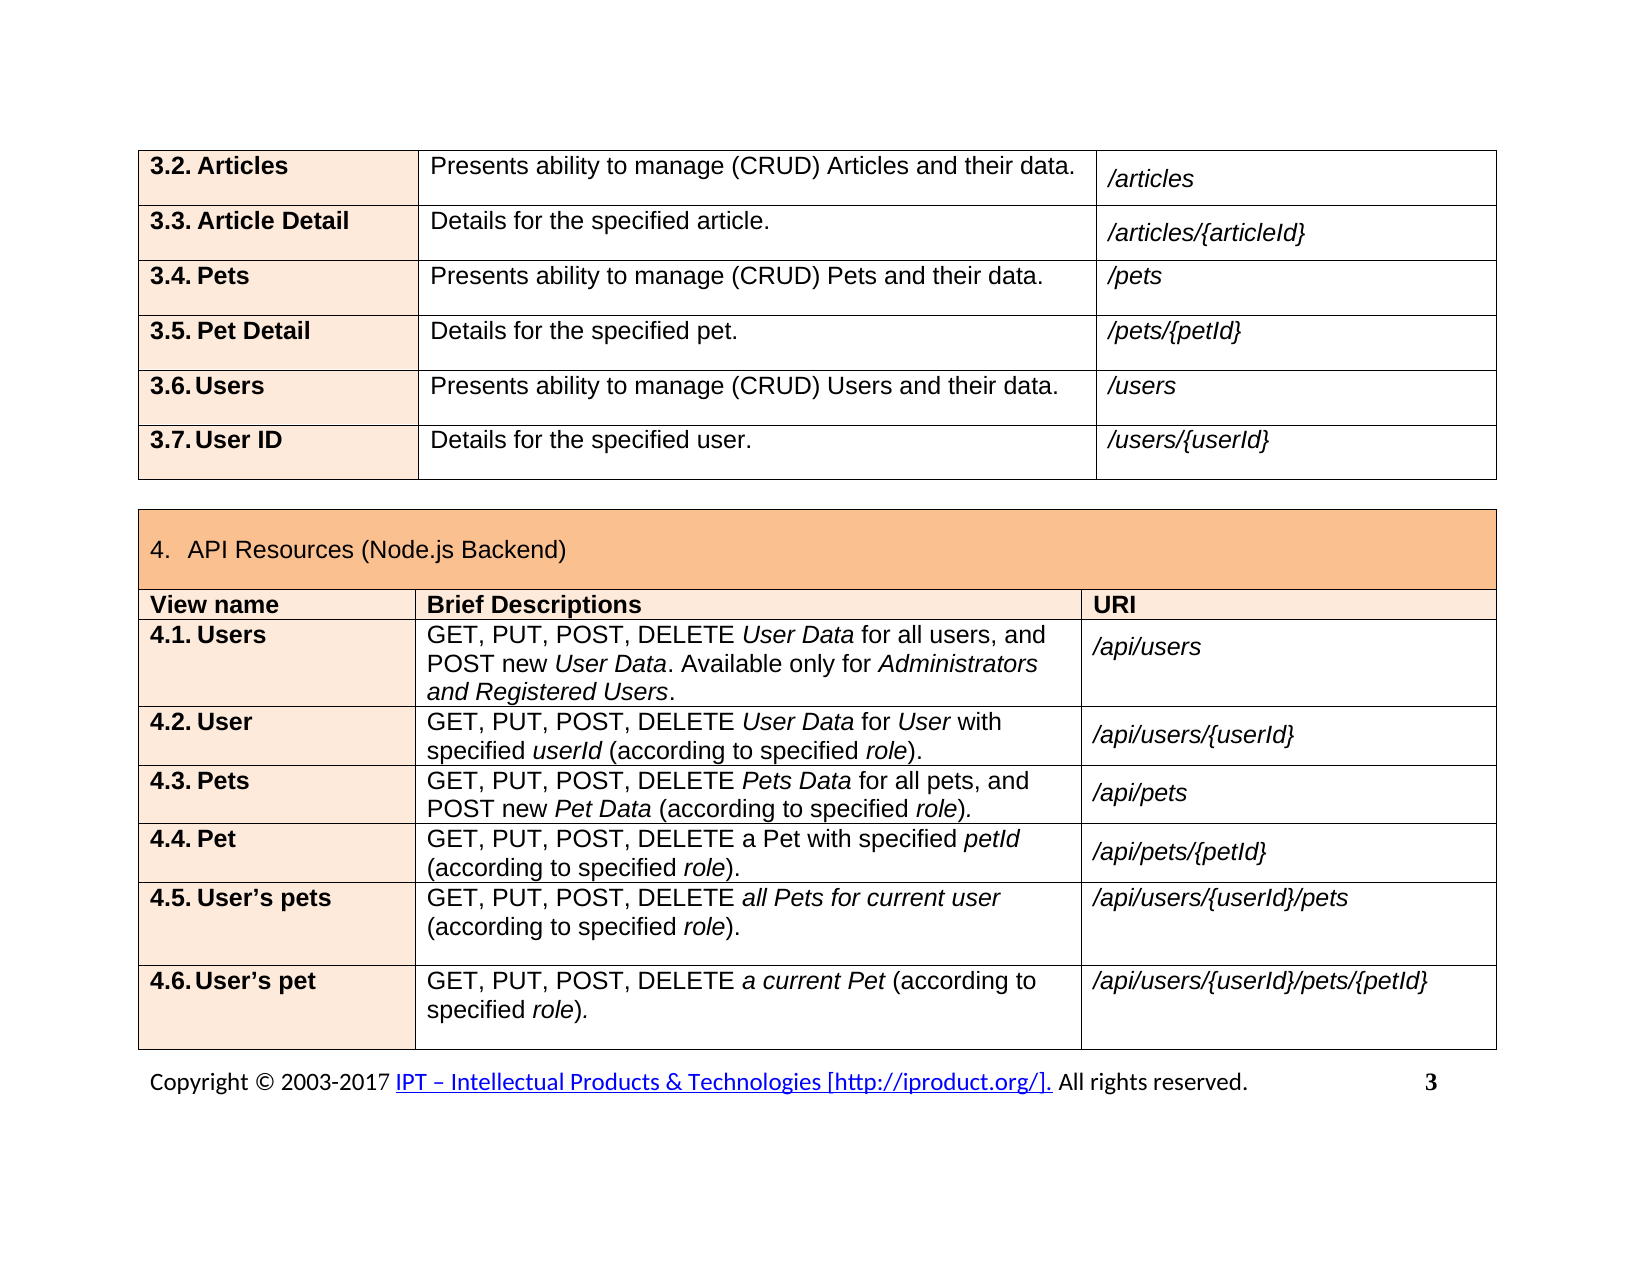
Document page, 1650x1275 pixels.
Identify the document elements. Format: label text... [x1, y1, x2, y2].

table_cell /pets [1097, 261, 1496, 315]
table_cell Presents ability to manage (CRUD) Users and their data. [419, 371, 1096, 424]
table_cell Details for the specified article. [419, 206, 1096, 260]
table_cell GET, PUT, POST, DELETE Pets Data for all pets, and POST new Pet Data (according to specified role). [416, 766, 1081, 823]
table_cell Presents ability to manage (CRUD) Articles and their data. [419, 151, 1096, 205]
table_cell /users [1097, 371, 1496, 424]
table_cell User’s pets [139, 883, 415, 965]
table_cell GET, PUT, POST, DELETE all Pets for current user (according to specified role). [416, 883, 1081, 965]
table_cell GET, PUT, POST, DELETE User Data for all users, and POST new User Data. Available only for Administrators and Registered Users. [416, 620, 1081, 706]
table_cell Presents ability to manage (CRUD) Pets and their data. [419, 261, 1096, 315]
table_cell Article Detail [139, 206, 418, 260]
table_cell Pet [139, 824, 415, 882]
table_cell User [139, 707, 415, 765]
table_cell /pets/{petId} [1097, 316, 1496, 369]
table_cell Brief Descriptions [416, 590, 1081, 619]
table_header API Resources (Node.js Backend) [139, 510, 1496, 589]
table_cell Users [139, 620, 415, 706]
table_cell /articles [1097, 151, 1496, 205]
table_cell GET, PUT, POST, DELETE User Data for User with specified userId (according to specified role). [416, 707, 1081, 765]
table_cell Pets [139, 766, 415, 823]
table_cell Pets [139, 261, 418, 315]
table_cell /users/{userId} [1097, 426, 1496, 479]
table_cell User’s pet [139, 966, 415, 1049]
table_cell URI [1082, 590, 1496, 619]
table_cell /api/pets/{petId} [1082, 824, 1496, 882]
table_cell /api/users/{userId}/pets [1082, 883, 1496, 965]
table_cell View name [139, 590, 415, 619]
table_cell GET, PUT, POST, DELETE a current Pet (according to specified role). [416, 966, 1081, 1049]
table_cell /api/users [1082, 620, 1496, 706]
table_cell GET, PUT, POST, DELETE a Pet with specified petId (according to specified role). [416, 824, 1081, 882]
table_cell Articles [139, 151, 418, 205]
table_cell Users [139, 371, 418, 424]
table_cell /api/users/{userId} [1082, 707, 1496, 765]
table_cell /api/pets [1082, 766, 1496, 823]
table_cell User ID [139, 426, 418, 479]
table_cell Details for the specified user. [419, 426, 1096, 479]
table_cell Pet Detail [139, 316, 418, 369]
table_cell /articles/{articleId} [1097, 206, 1496, 260]
table_cell Details for the specified pet. [419, 316, 1096, 369]
table_cell /api/users/{userId}/pets/{petId} [1082, 966, 1496, 1049]
